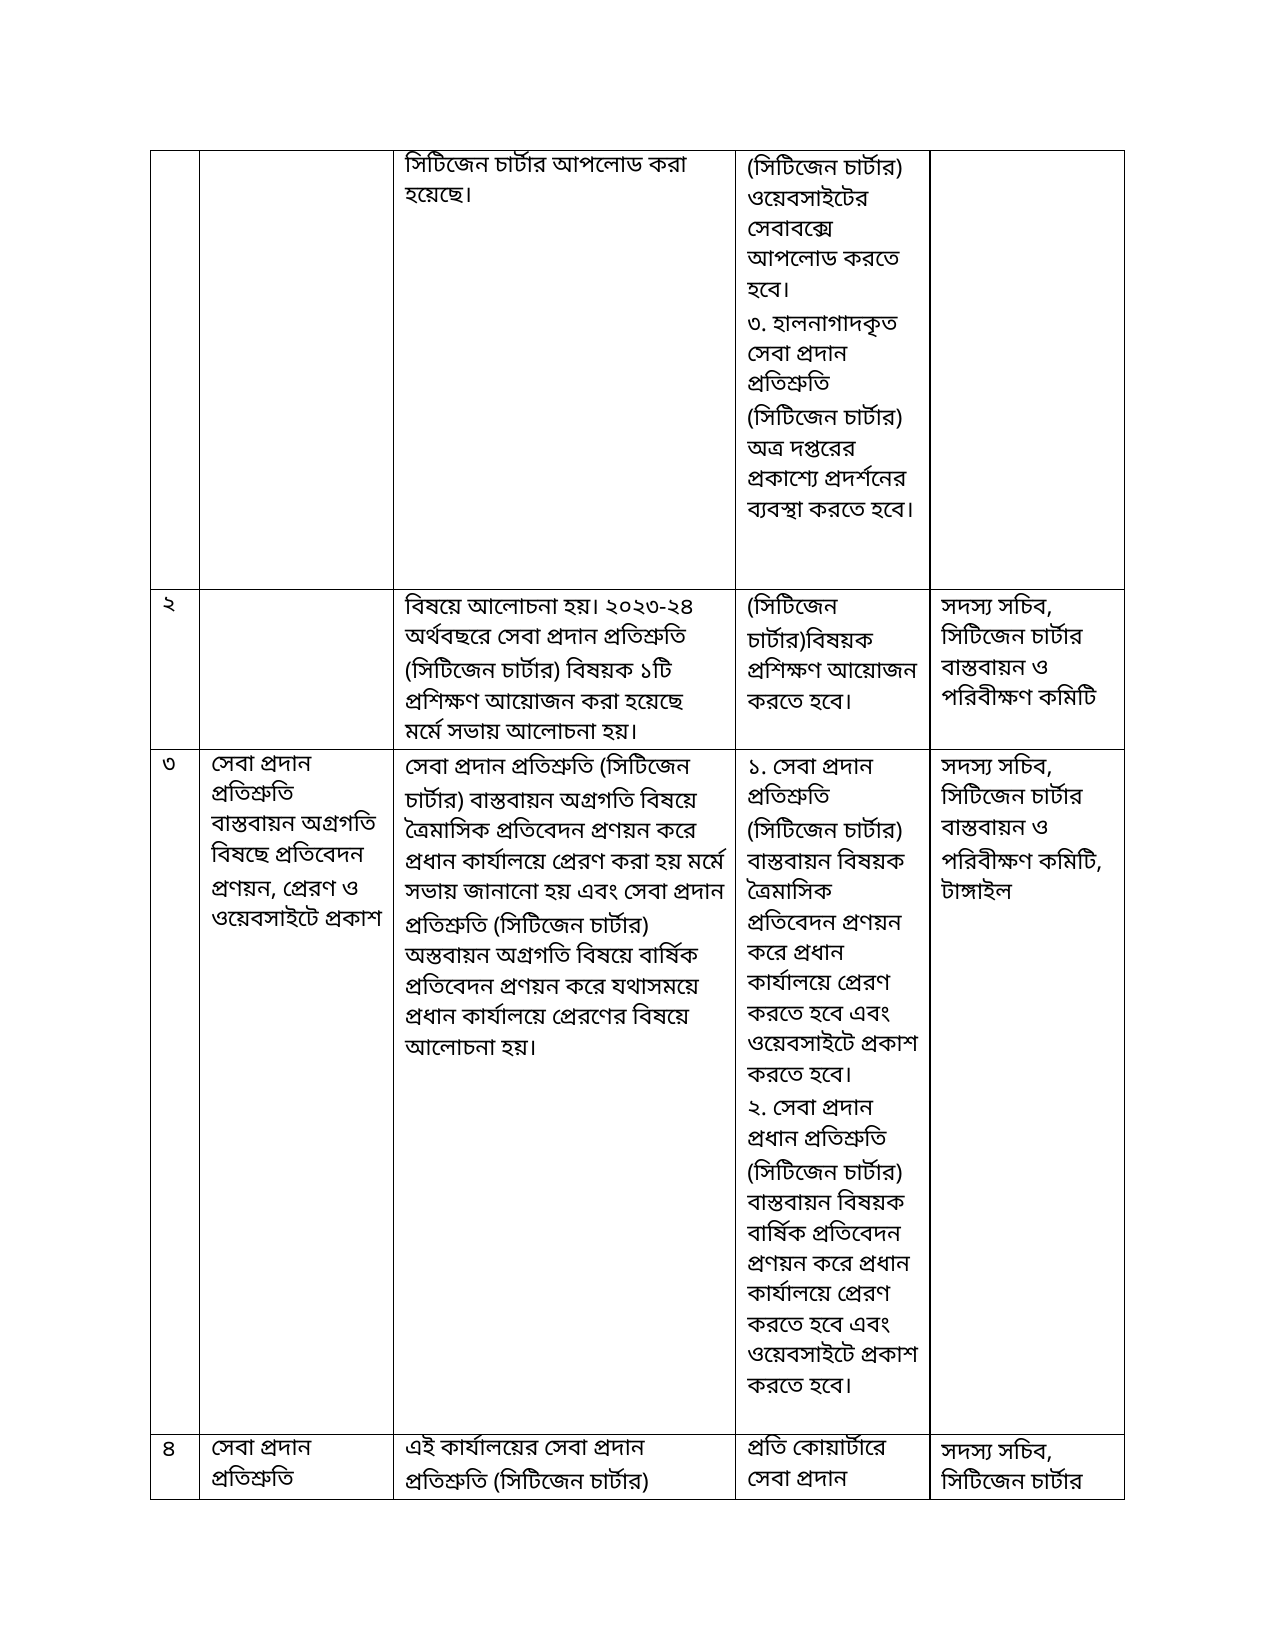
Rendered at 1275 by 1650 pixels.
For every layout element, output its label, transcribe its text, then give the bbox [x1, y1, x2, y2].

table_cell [931, 151, 1124, 589]
table_cell ১. সেবা প্রদান প্রতিশ্রুতি (সিটিজেন চার্টার) বাস্তবায়ন বিষয়ক ত্রৈমাসিক প্রতিবেদন প্রণয়ন করে প্রধান কার্যালয়ে প্রেরণ করতে হবে এবং ওয়েবসাইটে প্রকাশ করতে হবে। ২. সেবা প্রদান প্রধান প্রতিশ্রুতি (সিটিজেন চার্টার) বাস্তবায়ন বিষয়ক বার্ষিক প্রতিবেদন প্রণয়ন করে প্রধান কার্যালয়ে প্রেরণ করতে হবে এবং ওয়েবসাইটে প্রকাশ করতে হবে। [736, 750, 929, 1434]
table_cell ৩ [151, 750, 199, 1434]
table_cell ১ [151, 151, 199, 589]
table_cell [736, 151, 929, 589]
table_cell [931, 1435, 1124, 1499]
table_cell [200, 590, 393, 749]
table_cell সদস্য সচিব, সিটিজেন চার্টার বাস্তবায়ন ও পরিবীক্ষণ কমিটি, টাঙ্গাইল [931, 750, 1124, 1434]
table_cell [736, 1435, 929, 1499]
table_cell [200, 151, 393, 589]
table_cell বিষয়ে আলোচনা হয়। ২০২৩-২৪ অর্থবছরে সেবা প্রদান প্রতিশ্রুতি (সিটিজেন চার্টার) বিষয়ক ১টি প্রশিক্ষণ আয়োজন করা হয়েছে মর্মে সভায় আলোচনা হয়। [394, 590, 735, 749]
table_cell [394, 151, 735, 589]
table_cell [200, 1435, 393, 1499]
table_cell ৪ [151, 1435, 199, 1499]
table_cell ২ [151, 590, 199, 749]
table_cell সেবা প্রদান প্রতিশ্রুতি বাস্তবায়ন অগ্রগতি বিষছে প্রতিবেদন প্রণয়ন, প্রেরণ ও ওয়েবসাইটে প্রকাশ [200, 750, 393, 1434]
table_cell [394, 1435, 735, 1499]
table_cell (সিটিজেন চার্টার)বিষয়ক প্রশিক্ষণ আয়োজন করতে হবে। [736, 590, 929, 749]
table_cell সদস্য সচিব, সিটিজেন চার্টার বাস্তবায়ন ও পরিবীক্ষণ কমিটি [931, 590, 1124, 749]
table_cell সেবা প্রদান প্রতিশ্রুতি (সিটিজেন চার্টার) বাস্তবায়ন অগ্রগতি বিষয়ে ত্রৈমাসিক প্রতিবেদন প্রণয়ন করে প্রধান কার্যালয়ে প্রেরণ করা হয় মর্মে সভায় জানানো হয় এবং সেবা প্রদান প্রতিশ্রুতি (সিটিজেন চার্টার) অস্তবায়ন অগ্রগতি বিষয়ে বার্ষিক প্রতিবেদন প্রণয়ন করে যথাসময়ে প্রধান কার্যালয়ে প্রেরণের বিষয়ে আলোচনা হয়। [394, 750, 735, 1434]
